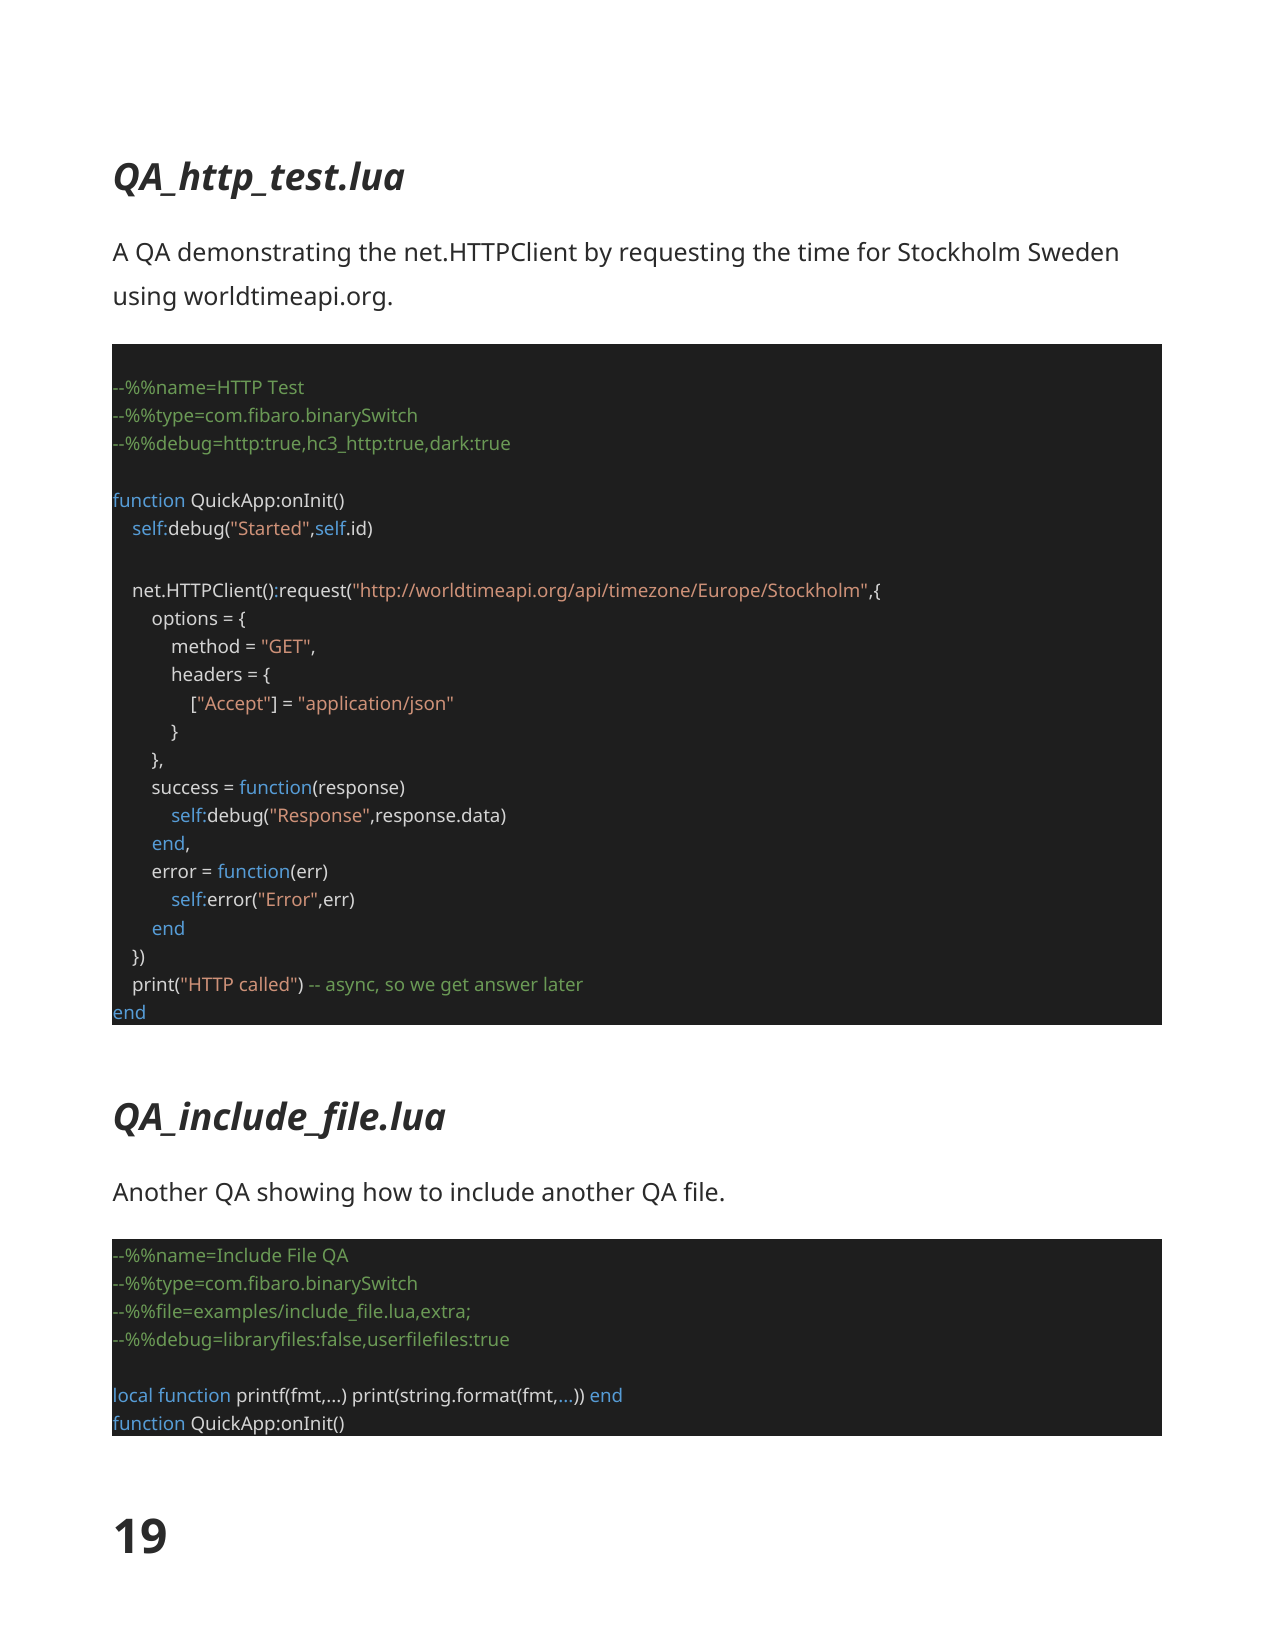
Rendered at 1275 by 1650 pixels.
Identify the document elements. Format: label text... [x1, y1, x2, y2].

subtitle QA_http_test.lua [112, 150, 1162, 201]
text --%%name=HTTP Test [112, 372, 1162, 400]
text end [112, 912, 1162, 940]
text A QA demonstrating the net.HTTPClient by requesting the time for Stockholm Sweden using worldtimeapi.org. [112, 234, 1162, 313]
text Another QA showing how to include another QA file. [112, 1174, 1162, 1208]
text --%%name=Include File QA [112, 1239, 1162, 1267]
text --%%type=com.fibaro.binarySwitch [112, 400, 1162, 428]
text options = { [112, 603, 1162, 631]
text self:debug("Response",response.data) [112, 800, 1162, 828]
subtitle QA_include_file.lua [112, 1090, 1162, 1141]
text } [112, 715, 1162, 743]
text ["Accept"] = "application/json" [112, 687, 1162, 715]
text method = "GET", [112, 631, 1162, 659]
text success = function(response) [112, 772, 1162, 800]
text self:debug("Started",self.id) [112, 512, 1162, 541]
text local function printf(fmt,...) print(string.format(fmt,...)) end [112, 1380, 1162, 1408]
text }, [112, 743, 1162, 772]
text function QuickApp:onInit() [112, 484, 1162, 512]
text --%%file=examples/include_file.lua,extra; [112, 1296, 1162, 1324]
text headers = { [112, 659, 1162, 687]
text --%%debug=http:true,hc3_http:true,dark:true [112, 428, 1162, 456]
text end [112, 997, 1162, 1025]
text function QuickApp:onInit() [112, 1408, 1162, 1436]
text net.HTTPClient():request("http://worldtimeapi.org/api/timezone/Europe/Stockholm",{ [112, 575, 1162, 603]
text }) [112, 940, 1162, 968]
text error = function(err) [112, 856, 1162, 884]
text --%%debug=libraryfiles:false,userfilefiles:true [112, 1324, 1162, 1352]
text --%%type=com.fibaro.binarySwitch [112, 1267, 1162, 1296]
text print("HTTP called") -- async, so we get answer later [112, 968, 1162, 997]
text end, [112, 828, 1162, 856]
text self:error("Error",err) [112, 884, 1162, 912]
